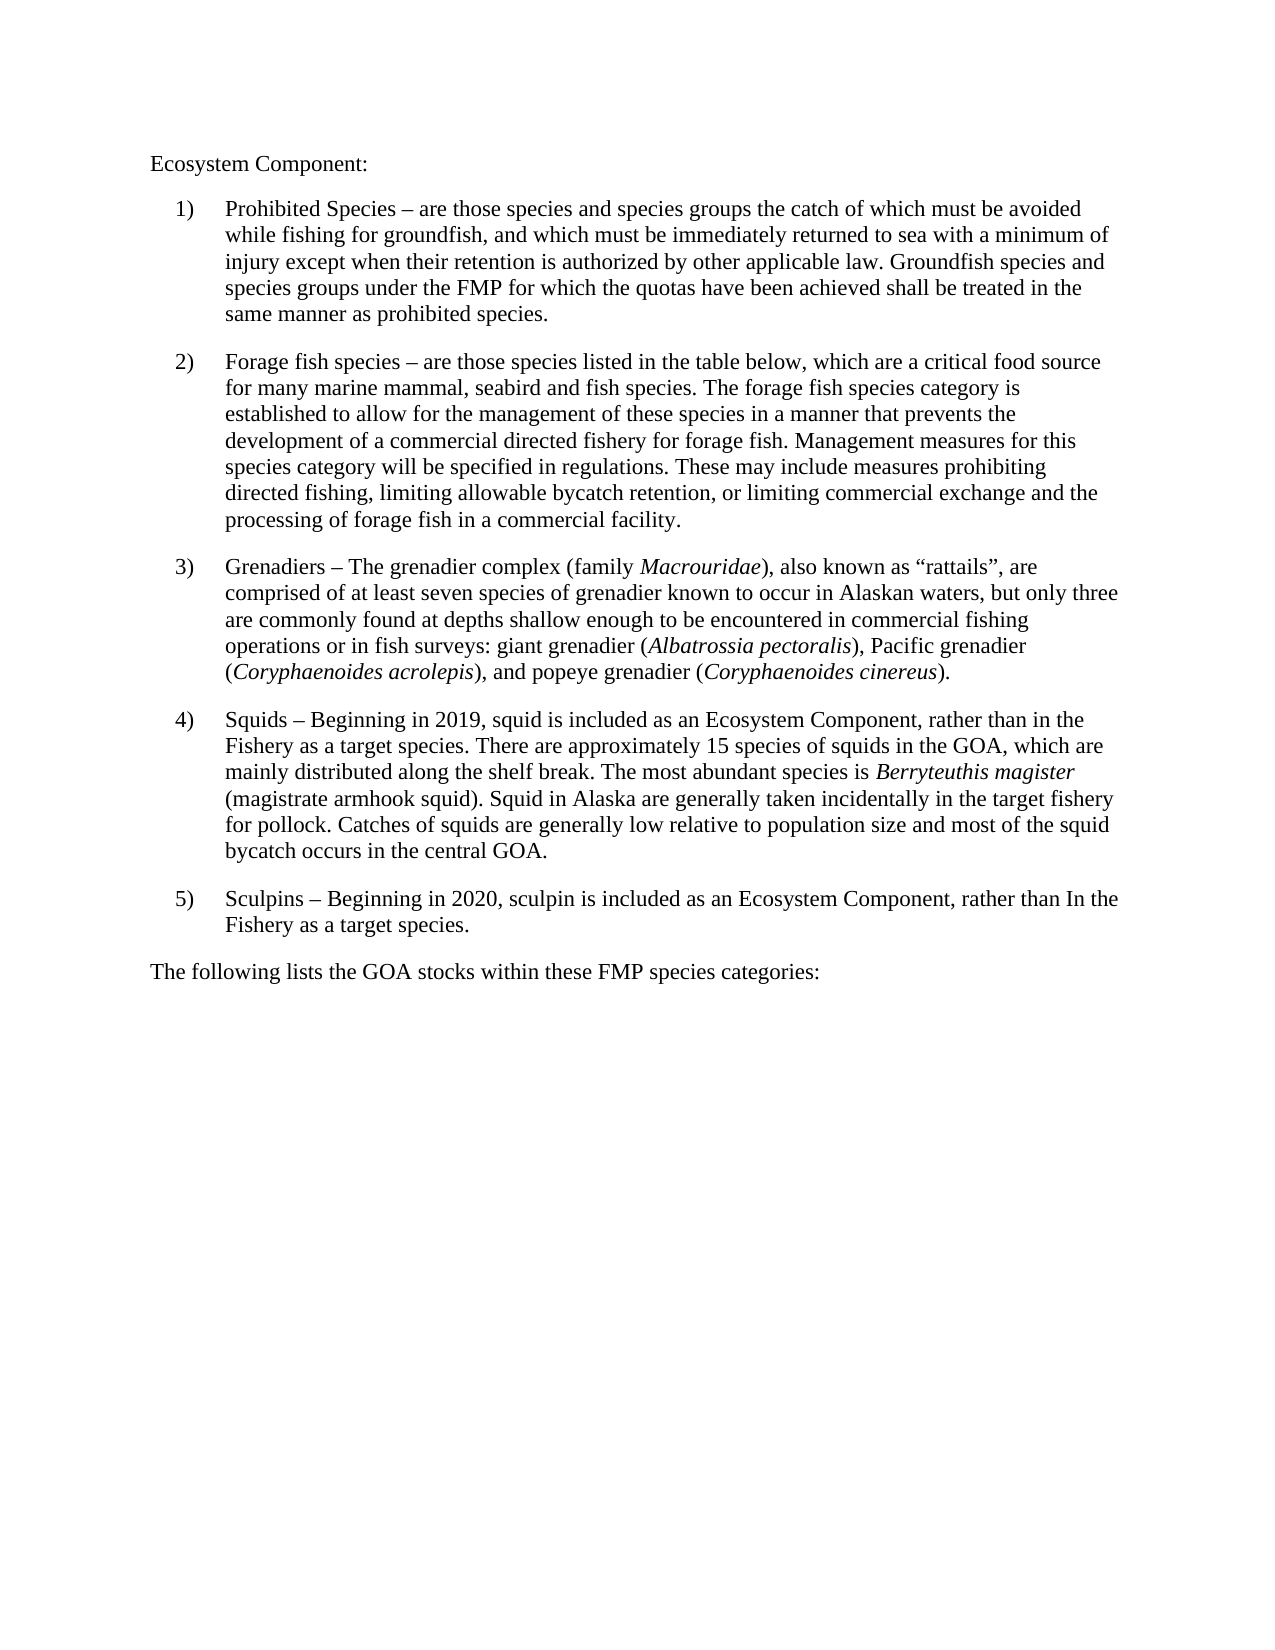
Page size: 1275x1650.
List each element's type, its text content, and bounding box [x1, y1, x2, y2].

text Ecosystem Component: [150, 150, 1125, 176]
text The following lists the GOA stocks within these FMP species categories: [150, 958, 1125, 984]
list Squids – Beginning in 2019, squid is included as an Ecosystem Component, rather than in the Fishery as a target species. There are approximately 15 species of squids in the GOA, which are mainly distributed along the shelf break. The most abundant species is Berryteuthis magister (magistrate armhook squid). Squid in Alaska are generally taken incidentally in the target fishery for pollock. Catches of squids are generally low relative to population size and most of the squid bycatch occurs in the central GOA. [175, 706, 1125, 864]
list Prohibited Species – are those species and species groups the catch of which must be avoided while fishing for groundfish, and which must be immediately returned to sea with a minimum of injury except when their retention is authorized by other applicable law. Groundfish species and species groups under the FMP for which the quotas have been achieved shall be treated in the same manner as prohibited species. [175, 195, 1125, 327]
list Grenadiers – The grenadier complex (family Macrouridae), also known as “rattails”, are comprised of at least seven species of grenadier known to occur in Alaskan waters, but only three are commonly found at depths shallow enough to be encountered in commercial fishing operations or in fish surveys: giant grenadier (Albatrossia pectoralis), Pacific grenadier (Coryphaenoides acrolepis), and popeye grenadier (Coryphaenoides cinereus). [175, 553, 1125, 685]
list Sculpins – Beginning in 2020, sculpin is included as an Ecosystem Component, rather than In the Fishery as a target species. [175, 884, 1125, 937]
list Forage fish species – are those species listed in the table below, which are a critical food source for many marine mammal, seabird and fish species. The forage fish species category is established to allow for the management of these species in a manner that prevents the development of a commercial directed fishery for forage fish. Management measures for this species category will be specified in regulations. These may include measures prohibiting directed fishing, limiting allowable bycatch retention, or limiting commercial exchange and the processing of forage fish in a commercial facility. [175, 348, 1125, 532]
